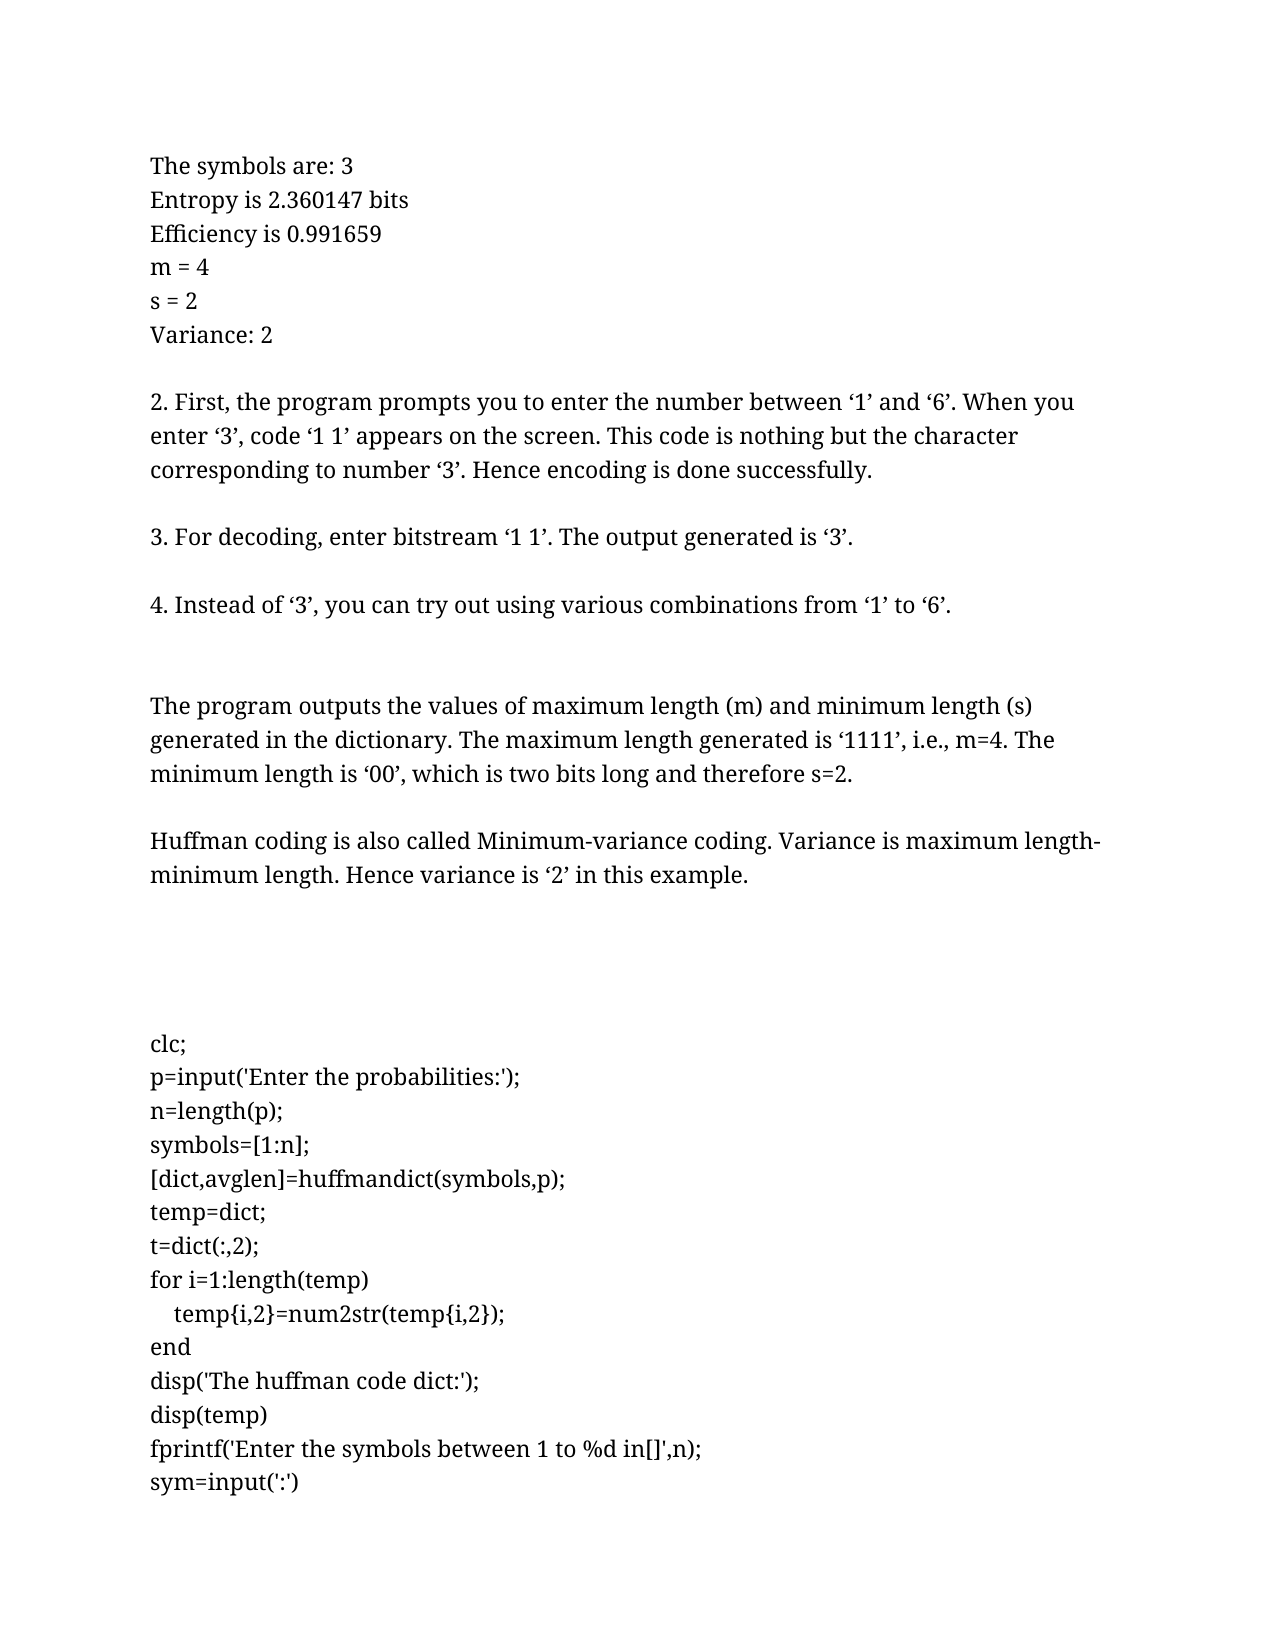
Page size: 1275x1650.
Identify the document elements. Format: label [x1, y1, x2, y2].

text [150, 150, 1125, 1497]
